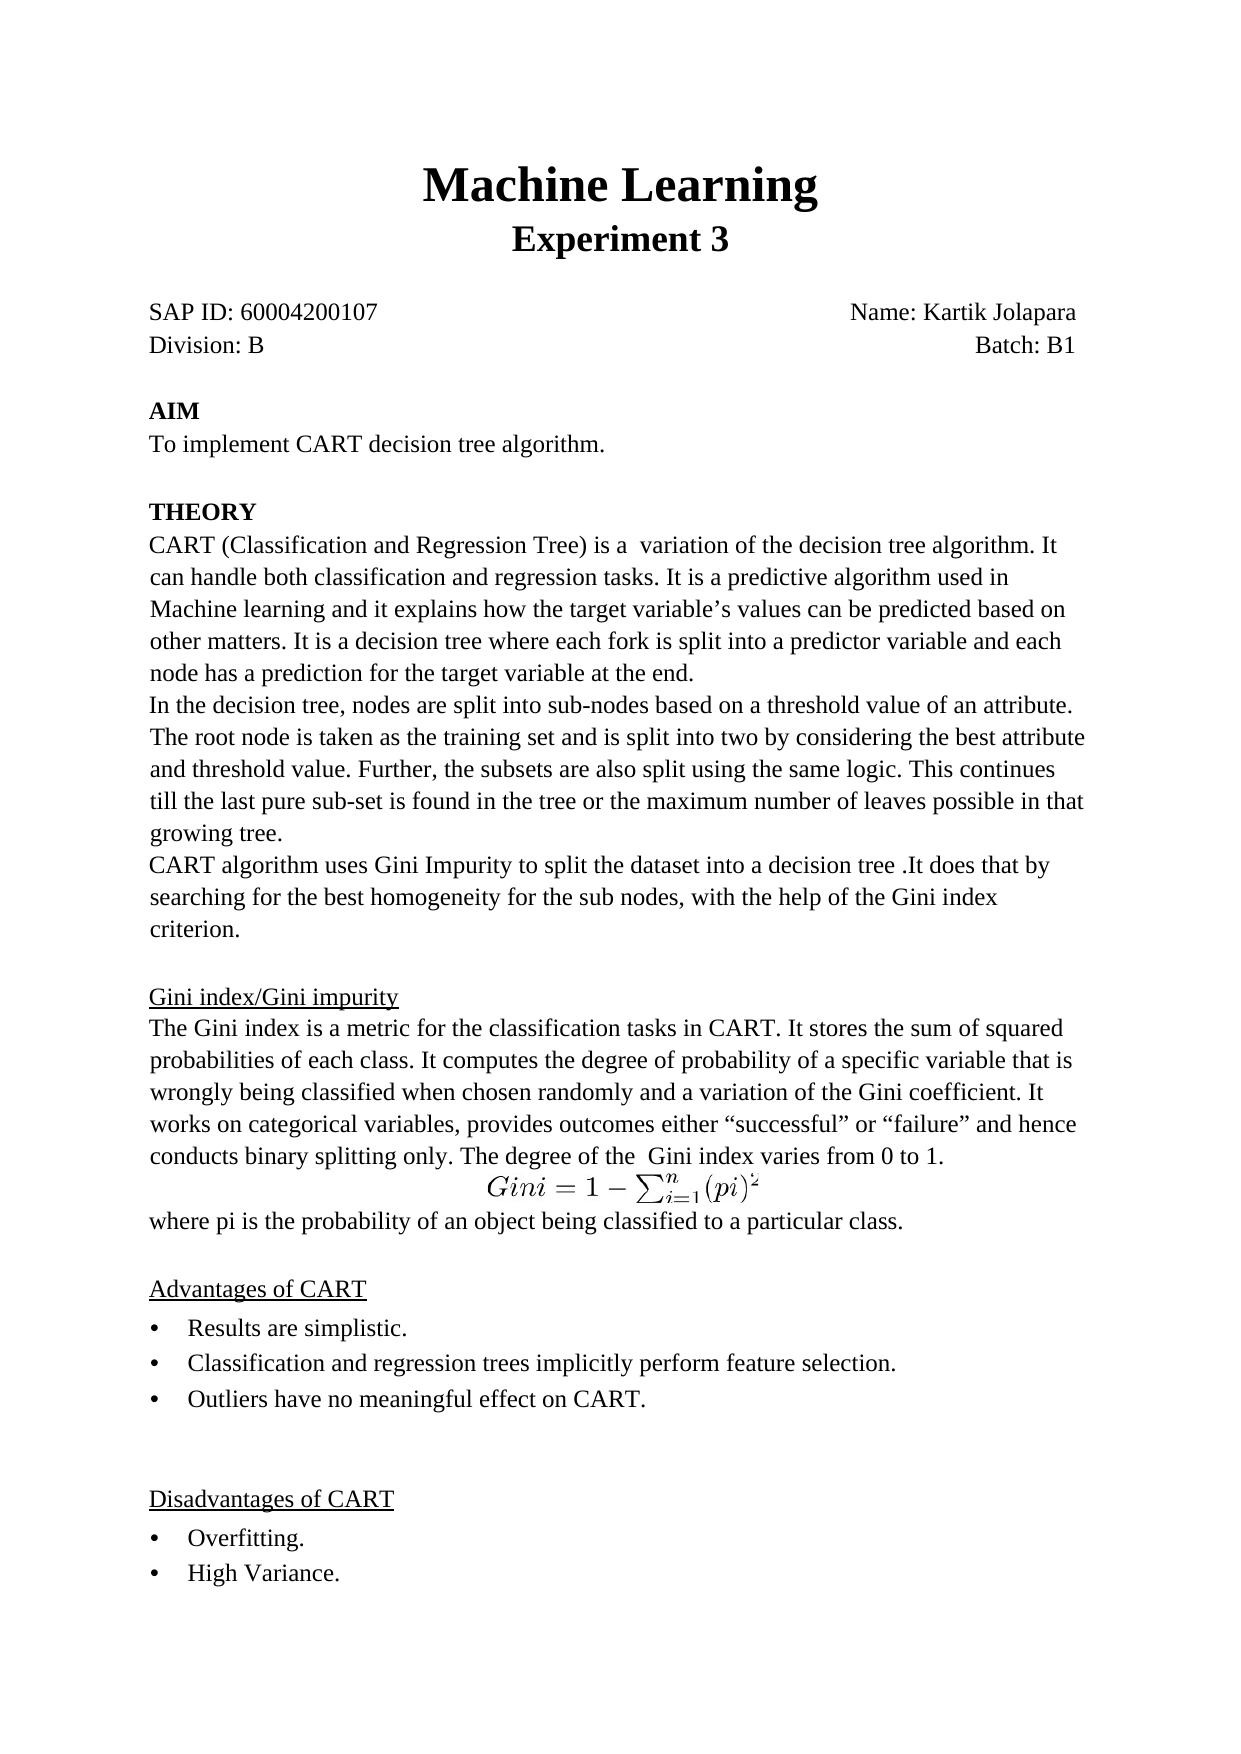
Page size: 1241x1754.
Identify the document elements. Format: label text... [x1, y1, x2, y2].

subtitle Advantages of CART [148, 1274, 1088, 1303]
text where pi is the probability of an object being classified to a particular class. [148, 1206, 1088, 1235]
text CART algorithm uses Gini Impurity to split the dataset into a decision tree .It does that by searching for the best homogeneity for the sub nodes, with the help of the Gini index criterion. [148, 851, 1088, 943]
text Experiment 3 [153, 216, 1088, 259]
text Machine Learning [153, 155, 1088, 212]
subtitle Gini index/Gini impurity [148, 982, 1088, 1011]
text AIM [148, 396, 1088, 425]
subtitle Disadvantages of CART [148, 1484, 1088, 1513]
text Division: B Batch: B1 [148, 330, 1088, 359]
text To implement CART decision tree algorithm. [148, 429, 1088, 458]
list Overfitting. [150, 1523, 1088, 1552]
list Classification and regression trees implicitly perform feature selection. [150, 1348, 1088, 1377]
subtitle THEORY [148, 497, 1088, 526]
text SAP ID: 60004200107 Name: Kartik Jolapara [148, 297, 1088, 326]
text In the decision tree, nodes are split into sub-nodes based on a threshold value of an attribute. The root node is taken as the training set and is split into two by considering the best attribute and threshold value. Further, the subsets are also split using the same logic. This continues till the last pure sub-set is found in the tree or the maximum number of leaves possible in that growing tree. [148, 690, 1088, 847]
text The Gini index is a metric for the classification tasks in CART. It stores the sum of squared probabilities of each class. It computes the degree of probability of a specific variable that is wrongly being classified when chosen randomly and a variation of the Gini coefficient. It works on categorical variables, provides outcomes either “successful” or “failure” and hence conducts binary splitting only. The degree of the Gini index varies from 0 to 1. [148, 1013, 1088, 1169]
picture [487, 1173, 759, 1203]
list High Variance. [150, 1558, 1088, 1587]
text CART (Classification and Regression Tree) is a variation of the decision tree algorithm. It can handle both classification and regression tasks. It is a predictive algorithm used in Machine learning and it explains how the target variable’s values can be predicted based on other matters. It is a decision tree where each fork is split into a predictor variable and each node has a prediction for the target variable at the end. [148, 530, 1088, 686]
list Results are simplistic. [150, 1313, 1088, 1342]
list Outliers have no meaningful effect on CART. [150, 1383, 1088, 1412]
